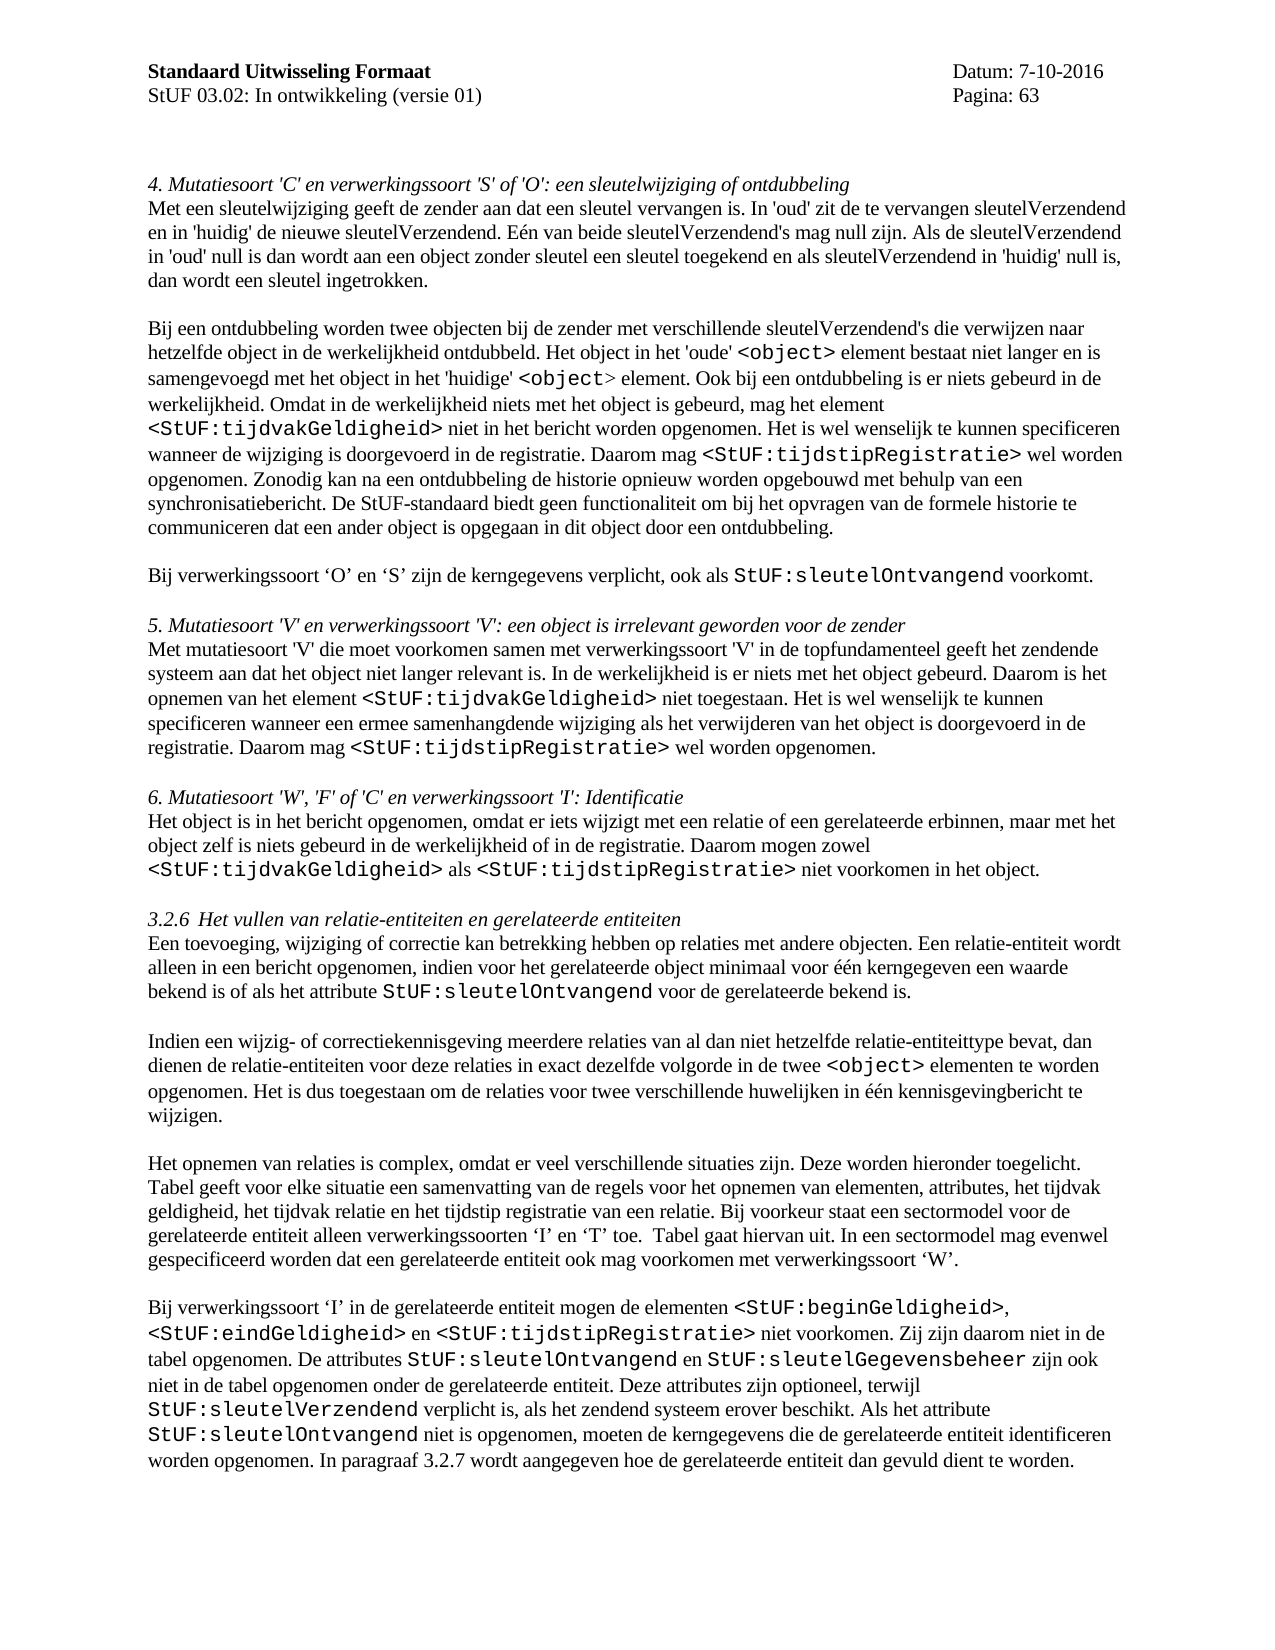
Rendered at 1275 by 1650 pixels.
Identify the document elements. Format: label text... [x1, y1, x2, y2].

text Indien een wijzig- of correctiekennisgeving meerdere relaties van al dan niet hetzelfde relatie-entiteittype bevat, dan dienen de relatie-entiteiten voor deze relaties in exact dezelfde volgorde in de twee <object> elementen te worden opgenomen. Het is dus toegestaan om de relaties voor twee verschillende huwelijken in één kennisgevingbericht te wijzigen. [148, 1029, 1127, 1127]
subtitle Het vullen van relatie-entiteiten en gerelateerde entiteiten [148, 907, 1127, 931]
text Met mutatiesoort 'V' die moet voorkomen samen met verwerkingssoort 'V' in de topfundamenteel geeft het zendende systeem aan dat het object niet langer relevant is. In de werkelijkheid is er niets met het object gebeurd. Daarom is het opnemen van het element <StUF:tijdvakGeldigheid> niet toegestaan. Het is wel wenselijk te kunnen specificeren wanneer een ermee samenhangdende wijziging als het verwijderen van het object is doorgevoerd in de registratie. Daarom mag <StUF:tijdstipRegistratie> wel worden opgenomen. [148, 637, 1127, 761]
text Het object is in het bericht opgenomen, omdat er iets wijzigt met een relatie of een gerelateerde erbinnen, maar met het object zelf is niets gebeurd in de werkelijkheid of in de registratie. Daarom mogen zowel <StUF:tijdvakGeldigheid> als <StUF:tijdstipRegistratie> niet voorkomen in het object. [148, 809, 1127, 883]
text 5. Mutatiesoort 'V' en verwerkingssoort 'V': een object is irrelevant geworden voor de zender [148, 613, 1127, 637]
text Een toevoeging, wijziging of correctie kan betrekking hebben op relaties met andere objecten. Een relatie-entiteit wordt alleen in een bericht opgenomen, indien voor het gerelateerde object minimaal voor één kerngegeven een waarde bekend is of als het attribute StUF:sleutelOntvangend voor de gerelateerde bekend is. [148, 931, 1127, 1005]
text Bij verwerkingssoort ‘I’ in de gerelateerde entiteit mogen de elementen <StUF:beginGeldigheid>, <StUF:eindGeldigheid> en <StUF:tijdstipRegistratie> niet voorkomen. Zij zijn daarom niet in de tabel opgenomen. De attributes StUF:sleutelOntvangend en StUF:sleutelGegevensbeheer zijn ook niet in de tabel opgenomen onder de gerelateerde entiteit. Deze attributes zijn optioneel, terwijl StUF:sleutelVerzendend verplicht is, als het zendend systeem erover beschikt. Als het attribute StUF:sleutelOntvangend niet is opgenomen, moeten de kerngegevens die de gerelateerde entiteit identificeren worden opgenomen. In paragraaf 5.2.7 wordt aangegeven hoe de gerelateerde entiteit dan gevuld dient te worden. [148, 1295, 1127, 1472]
text Bij verwerkingssoort ‘O’ en ‘S’ zijn de kerngegevens verplicht, ook als StUF:sleutelOntvangend voorkomt. [148, 563, 1127, 589]
text Het opnemen van relaties is complex, omdat er veel verschillende situaties zijn. Deze worden hieronder toegelicht. Tabel geeft voor elke situatie een samenvatting van de regels voor het opnemen van elementen, attributes, het tijdvak geldigheid, het tijdvak relatie en het tijdstip registratie van een relatie. Bij voorkeur staat een sectormodel voor de gerelateerde entiteit alleen verwerkingssoorten ‘I’ en ‘T’ toe. Tabel gaat hiervan uit. In een sectormodel mag evenwel gespecificeerd worden dat een gerelateerde entiteit ook mag voorkomen met verwerkingssoort ‘W’. [148, 1151, 1127, 1271]
text Bij een ontdubbeling worden twee objecten bij de zender met verschillende sleutelVerzendend's die verwijzen naar hetzelfde object in de werkelijkheid ontdubbeld. Het object in het 'oude' <object> element bestaat niet langer en is samengevoegd met het object in het 'huidige' <object> element. Ook bij een ontdubbeling is er niets gebeurd in de werkelijkheid. Omdat in de werkelijkheid niets met het object is gebeurd, mag het element <StUF:tijdvakGeldigheid> niet in het bericht worden opgenomen. Het is wel wenselijk te kunnen specificeren wanneer de wijziging is doorgevoerd in de registratie. Daarom mag <StUF:tijdstipRegistratie> wel worden opgenomen. Zonodig kan na een ontdubbeling de historie opnieuw worden opgebouwd met behulp van een synchronisatiebericht. De StUF-standaard biedt geen functionaliteit om bij het opvragen van de formele historie te communiceren dat een ander object is opgegaan in dit object door een ontdubbeling. [148, 316, 1127, 539]
text 6. Mutatiesoort 'W', 'F' of 'C' en verwerkingssoort 'I': Identificatie [148, 785, 1127, 809]
text Met een sleutelwijziging geeft de zender aan dat een sleutel vervangen is. In 'oud' zit de te vervangen sleutelVerzendend en in 'huidig' de nieuwe sleutelVerzendend. Eén van beide sleutelVerzendend's mag null zijn. Als de sleutelVerzendend in 'oud' null is dan wordt aan een object zonder sleutel een sleutel toegekend en als sleutelVerzendend in 'huidig' null is, dan wordt een sleutel ingetrokken. [148, 196, 1127, 292]
text 4. Mutatiesoort 'C' en verwerkingssoort 'S' of 'O': een sleutelwijziging of ontdubbeling [148, 172, 1127, 196]
